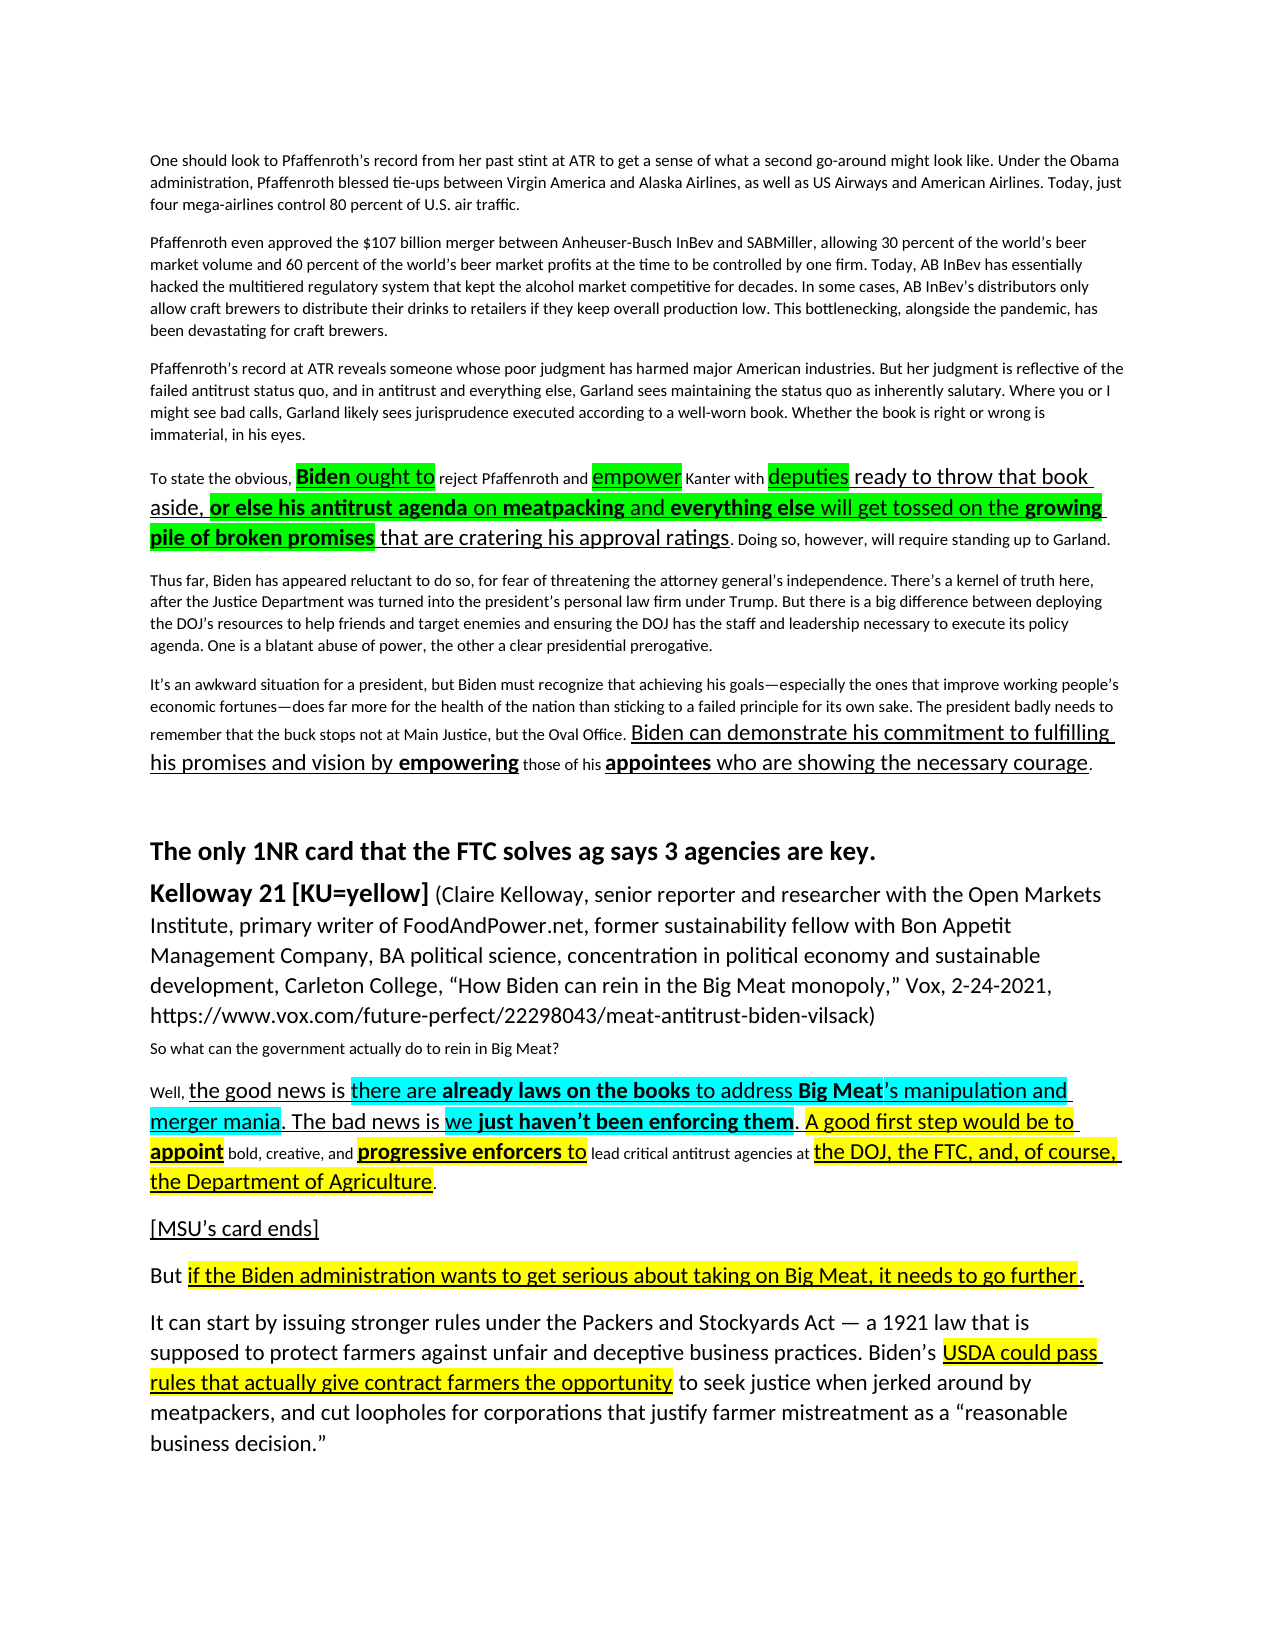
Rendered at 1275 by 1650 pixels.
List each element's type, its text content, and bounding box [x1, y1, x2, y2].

text Thus far, Biden has appeared reluctant to do so, for fear of threatening the attorney general’s independence. There’s a kernel of truth here, after the Justice Department was turned into the president’s personal law firm under Trump. But there is a big difference between deploying the DOJ’s resources to help friends and target enemies and ensuring the DOJ has the staff and leadership necessary to execute its policy agenda. One is a blatant abuse of power, the other a clear presidential prerogative. [150, 570, 1125, 656]
text Kelloway 21 [KU=yellow] (Claire Kelloway, senior reporter and researcher with the Open Markets Institute, primary writer of FoodAndPower.net, former sustainability fellow with Bon Appetit Management Company, BA political science, concentration in political economy and sustainable development, Carleton College, “How Biden can rein in the Big Meat monopoly,” Vox, 2-24-2021, https://www.vox.com/future-perfect/22298043/meat-antitrust-biden-vilsack) [150, 876, 1125, 1030]
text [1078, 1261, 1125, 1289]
text So what can the government actually do to rein in Big Meat? [150, 1038, 1125, 1058]
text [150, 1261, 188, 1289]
text It’s an awkward situation for a president, but Biden must recognize that achieving his goals—especially the ones that improve working people’s economic fortunes—does far more for the health of the nation than sticking to a failed principle for its own sake. The president badly needs to remember that the buck stops not at Main Justice, but the Oval Office. Biden can demonstrate his commitment to fulfilling his promises and vision by empowering those of his appointees who are showing the necessary courage. [150, 674, 1125, 777]
text Well, the good news is there are already laws on the books to address Big Meat’s manipulation and merger mania. The bad news is we just haven’t been enforcing them. A good first step would be to appoint bold, creative, and progressive enforcers to lead critical antitrust agencies at the DOJ, the FTC, and, of course, the Department of Agriculture. [150, 1077, 1125, 1195]
text It can start by issuing stronger rules under the Packers and Stockyards Act — a 1921 law that is supposed to protect farmers against unfair and deceptive business practices. Biden’s USDA could pass rules that actually give contract farmers the opportunity to seek justice when jerked around by meatpackers, and cut loopholes for corporations that justify farmer mistreatment as a “reasonable business decision.” [150, 1308, 1125, 1457]
text Pfaffenroth even approved the $107 billion merger between Anheuser-Busch InBev and SABMiller, allowing 30 percent of the world’s beer market volume and 60 percent of the world’s beer market profits at the time to be controlled by one firm. Today, AB InBev has essentially hacked the multitiered regulatory system that kept the alcohol market competitive for decades. In some cases, AB InBev’s distributors only allow craft brewers to distribute their drinks to retailers if they keep overall production low. This bottlenecking, alongside the pandemic, has been devastating for craft brewers. [150, 232, 1125, 340]
text One should look to Pfaffenroth’s record from her past stint at ATR to get a sense of what a second go-around might look like. Under the Obama administration, Pfaffenroth blessed tie-ups between Virgin America and Alaska Airlines, as well as US Airways and American Airlines. Today, just four mega-airlines control 80 percent of U.S. air traffic. [150, 150, 1125, 214]
text Pfaffenroth’s record at ATR reveals someone whose poor judgment has harmed major American industries. But her judgment is reflective of the failed antitrust status quo, and in antitrust and everything else, Garland sees maintaining the status quo as inherently salutary. Where you or I might see bad calls, Garland likely sees jurisprudence executed according to a well-worn book. Whether the book is right or wrong is immaterial, in his eyes. [150, 358, 1125, 444]
text [MSU’s card ends] [150, 1214, 1125, 1242]
text To state the obvious, Biden ought to reject Pfaffenroth and empower Kanter with deputies ready to throw that book aside, or else his antitrust agenda on meatpacking and everything else will get tossed on the growing pile of broken promises that are cratering his approval ratings. Doing so, however, will require standing up to Garland. [150, 462, 1125, 551]
subtitle The only 1NR card that the FTC solves ag says 3 agencies are key. [150, 834, 1125, 867]
